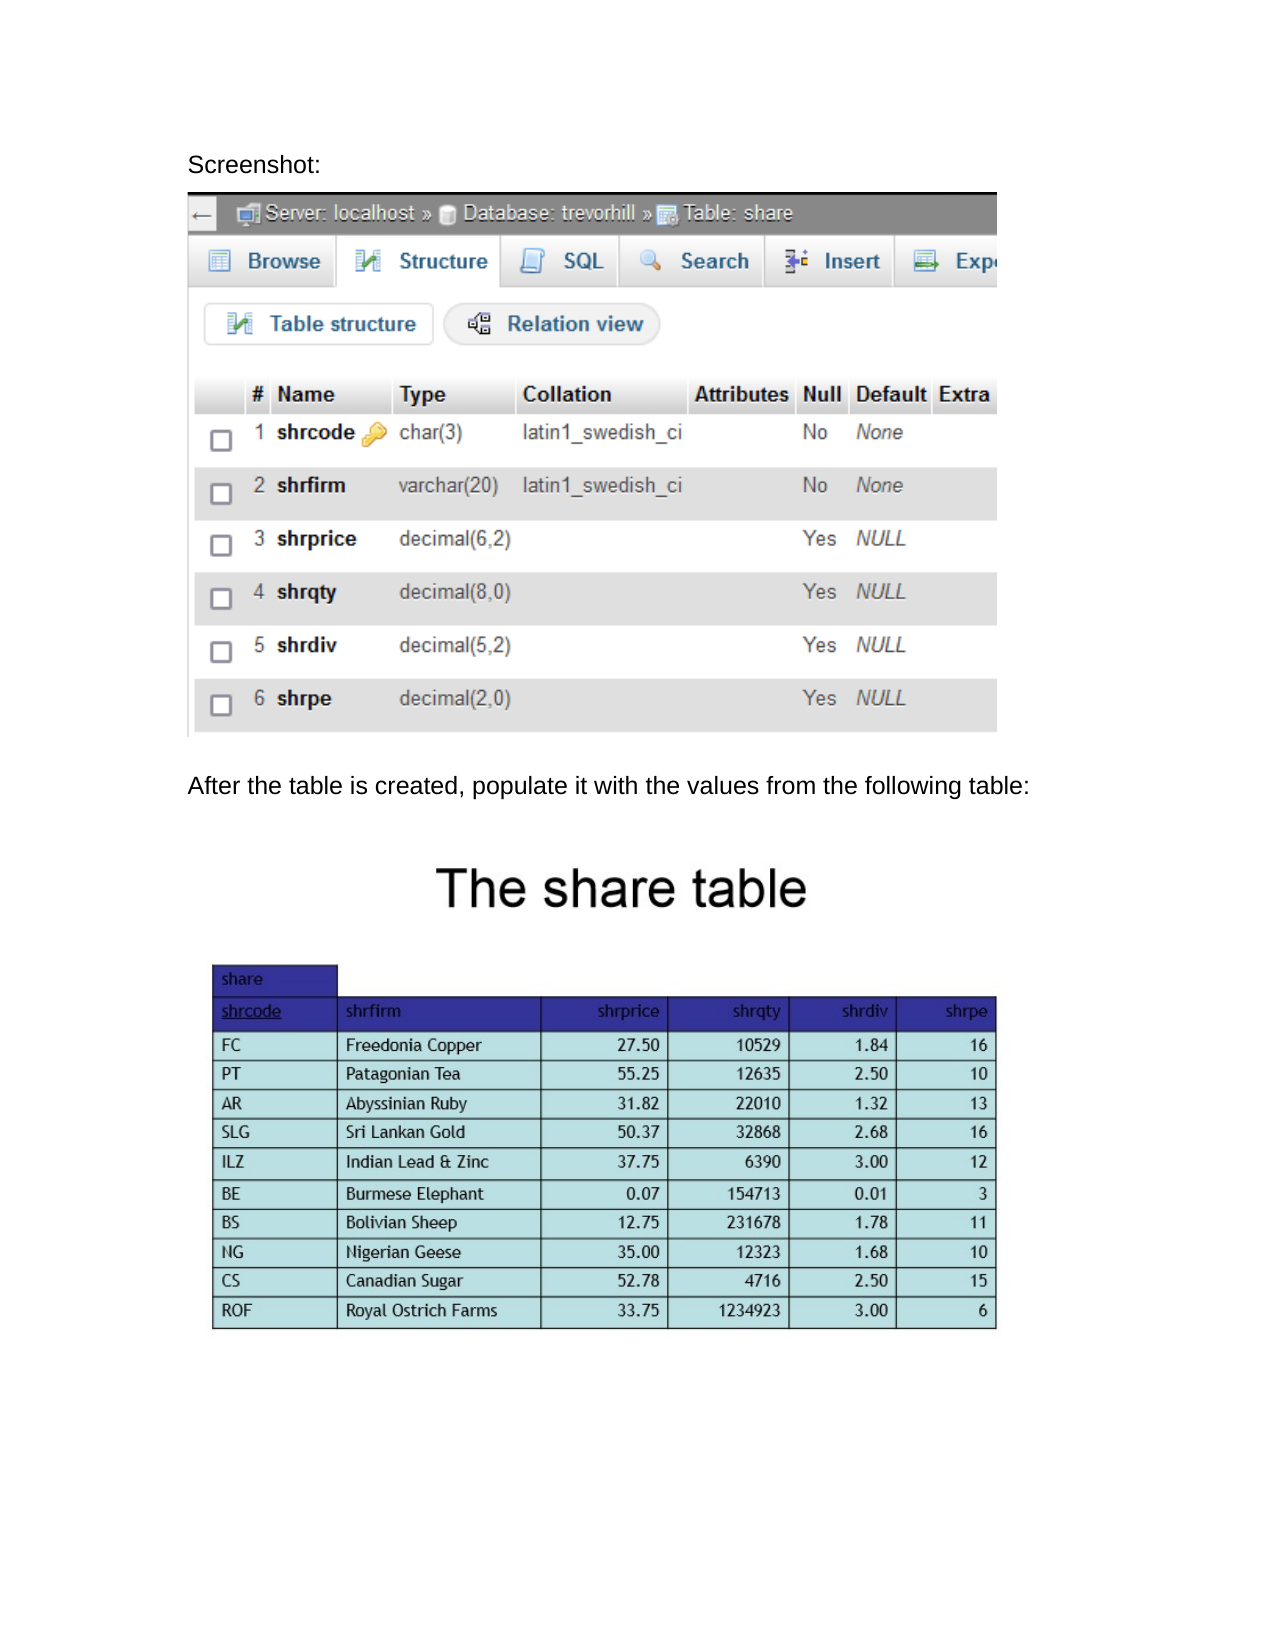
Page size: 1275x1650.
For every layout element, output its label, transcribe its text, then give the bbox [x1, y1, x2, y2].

picture [187, 192, 997, 737]
text After the table is created, populate it with the values from the following table: [187, 771, 1087, 800]
picture [187, 835, 1016, 1353]
